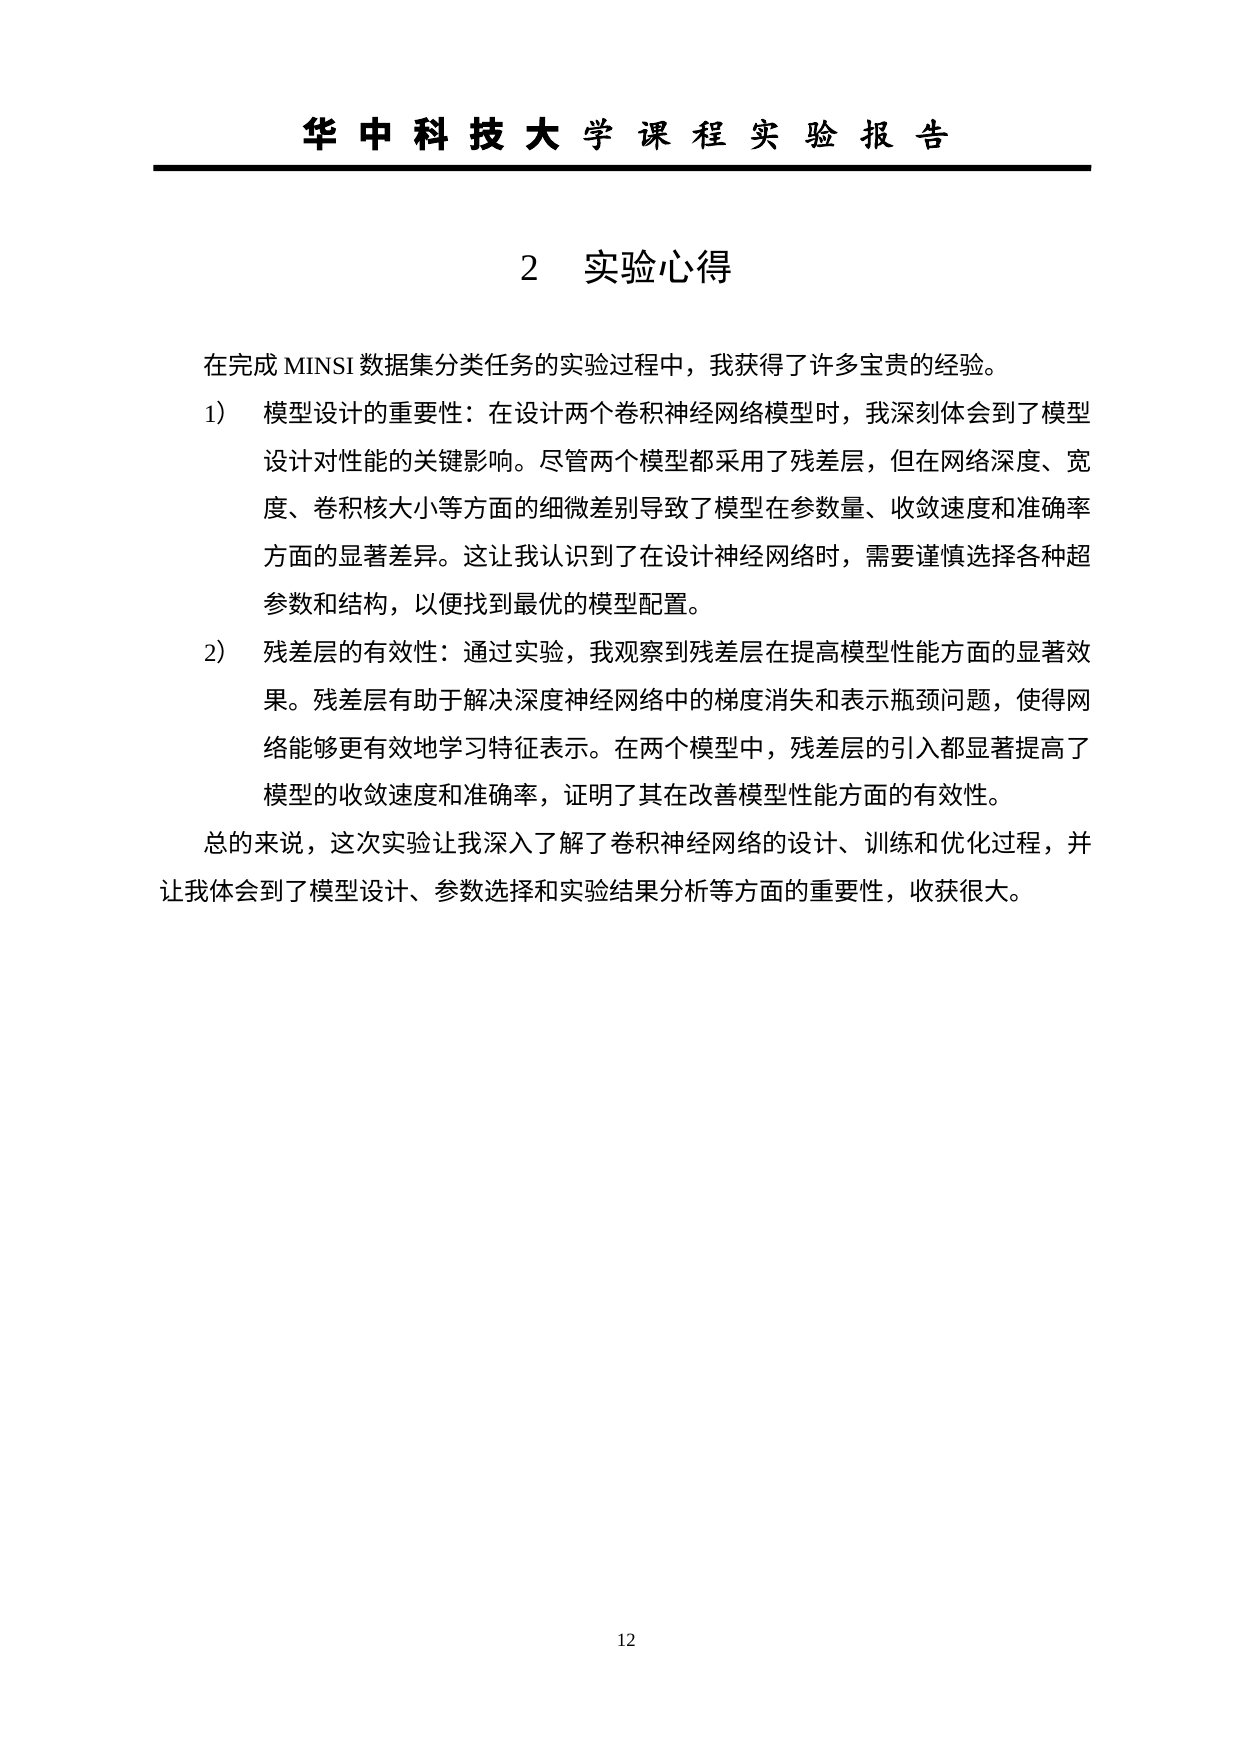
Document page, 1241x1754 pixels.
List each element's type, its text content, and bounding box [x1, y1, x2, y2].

text 总的来说，这次实验让我深入了解了卷积神经网络的设计、训练和优化过程，并让我体会到了模型设计、参数选择和实验结果分析等方面的重要性，收获很大。 [159, 818, 1092, 913]
subtitle 实验心得 [159, 242, 1092, 290]
text 在完成MINSI数据集分类任务的实验过程中，我获得了许多宝贵的经验。 [203, 340, 1092, 388]
list 模型设计的重要性：在设计两个卷积神经网络模型时，我深刻体会到了模型设计对性能的关键影响。尽管两个模型都采用了残差层，但在网络深度、宽度、卷积核大小等方面的细微差别导致了模型在参数量、收敛速度和准确率方面的显著差异。这让我认识到了在设计神经网络时，需要谨慎选择各种超参数和结构，以便找到最优的模型配置。 [204, 388, 1092, 627]
list 残差层的有效性：通过实验，我观察到残差层在提高模型性能方面的显著效果。残差层有助于解决深度神经网络中的梯度消失和表示瓶颈问题，使得网络能够更有效地学习特征表示。在两个模型中，残差层的引入都显著提高了模型的收敛速度和准确率，证明了其在改善模型性能方面的有效性。 [204, 627, 1092, 818]
